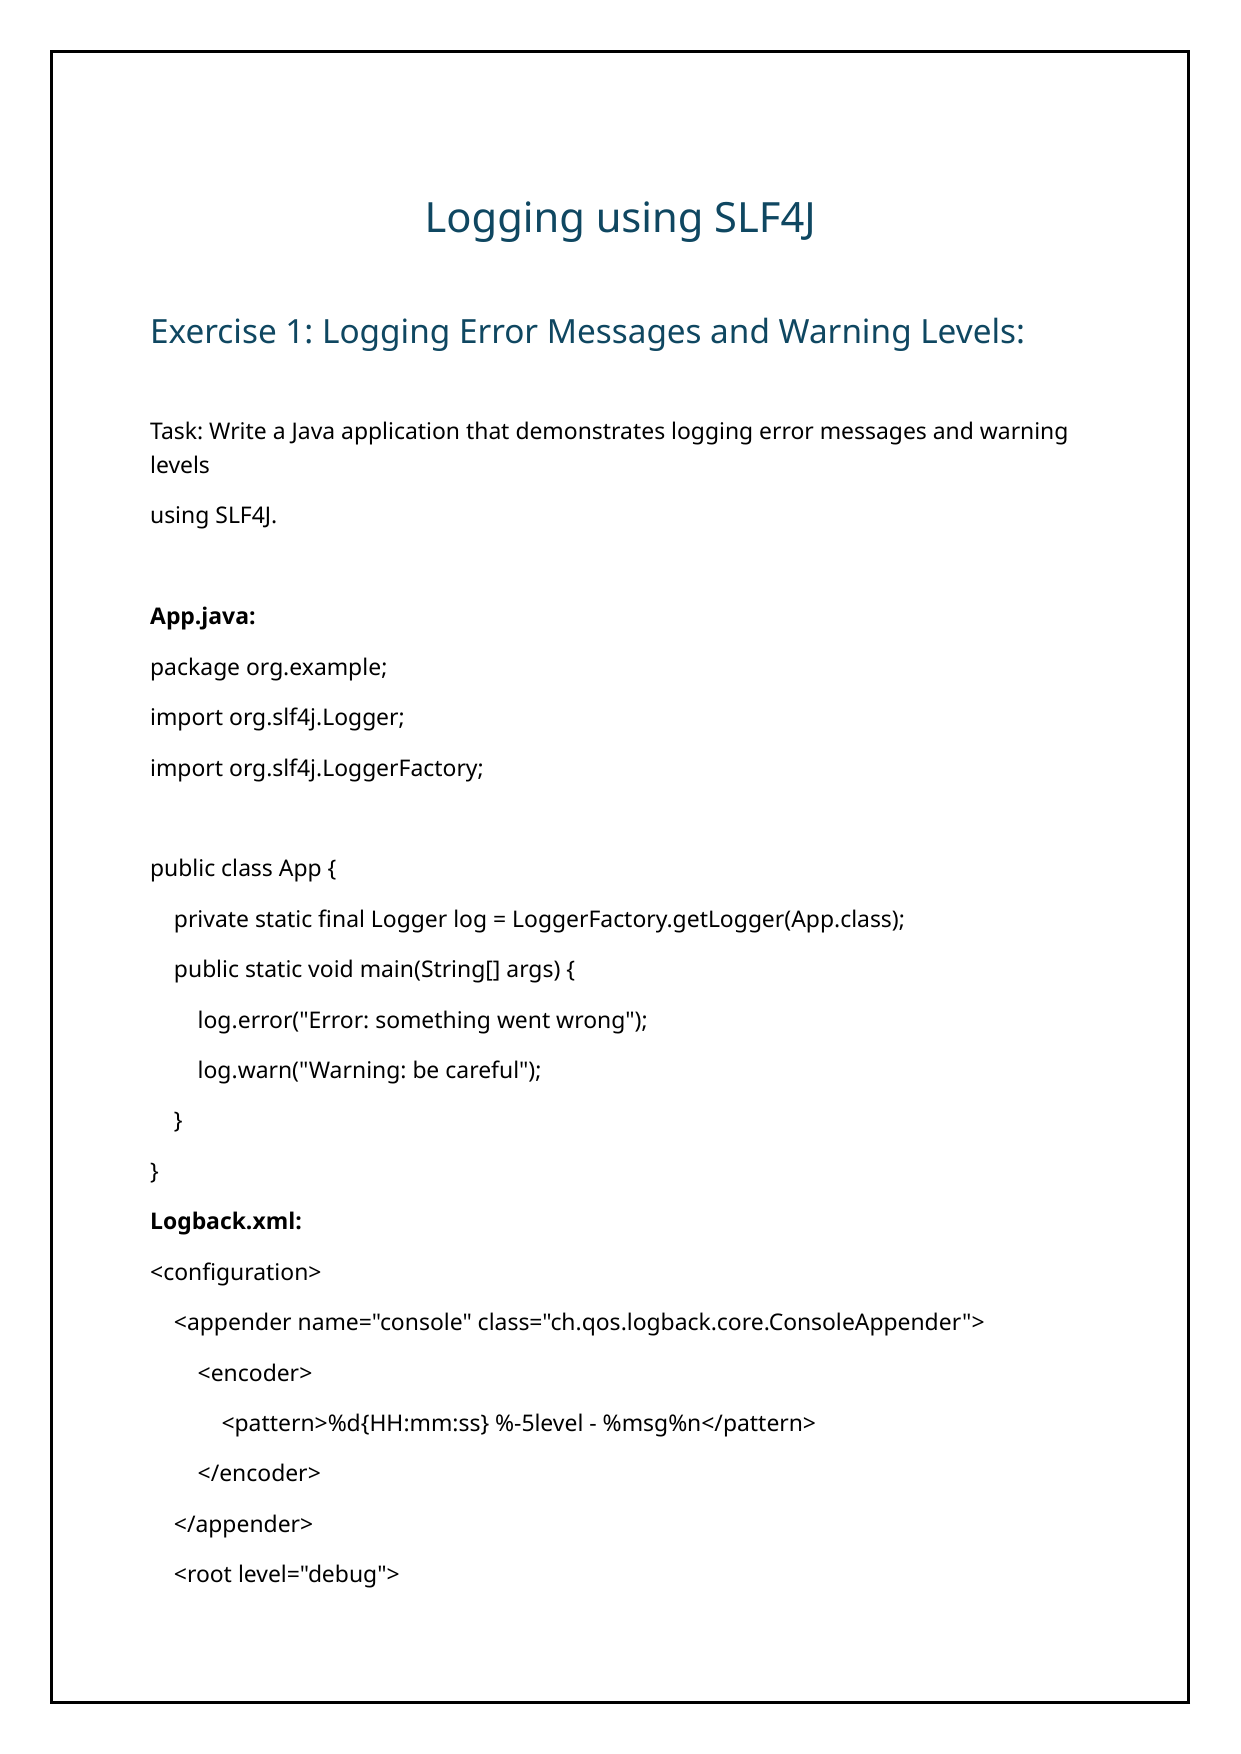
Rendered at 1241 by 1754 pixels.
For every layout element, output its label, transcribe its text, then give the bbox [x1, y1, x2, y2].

text } [150, 1155, 1090, 1186]
text import org.slf4j.Logger; [150, 701, 1090, 732]
text App.java: [150, 600, 1090, 631]
text <pattern>%d{HH:mm:ss} %-5level - %msg%n</pattern> [150, 1407, 1090, 1438]
text </appender> [150, 1508, 1090, 1539]
subtitle Exercise 1: Logging Error Messages and Warning Levels: [150, 307, 1090, 353]
text import org.slf4j.LoggerFactory; [150, 751, 1090, 783]
text <configuration> [150, 1256, 1090, 1287]
text <encoder> [150, 1356, 1090, 1388]
text <appender name="console" class="ch.qos.logback.core.ConsoleAppender"> [150, 1306, 1090, 1337]
text using SLF4J. [150, 499, 1090, 531]
text log.error("Error: something went wrong"); [150, 1003, 1090, 1035]
text private static final Logger log = LoggerFactory.getLogger(App.class); [150, 903, 1090, 934]
text Task: Write a Java application that demonstrates logging error messages and warning levels [150, 415, 1090, 480]
text Logback.xml: [150, 1205, 1090, 1236]
text package org.example; [150, 651, 1090, 682]
subtitle Logging using SLF4J [150, 187, 1090, 244]
text <root level="debug"> [150, 1558, 1090, 1589]
text } [150, 1104, 1090, 1136]
text log.warn("Warning: be careful"); [150, 1054, 1090, 1085]
text </encoder> [150, 1457, 1090, 1488]
text public static void main(String[] args) { [150, 953, 1090, 984]
text public class App { [150, 852, 1090, 883]
